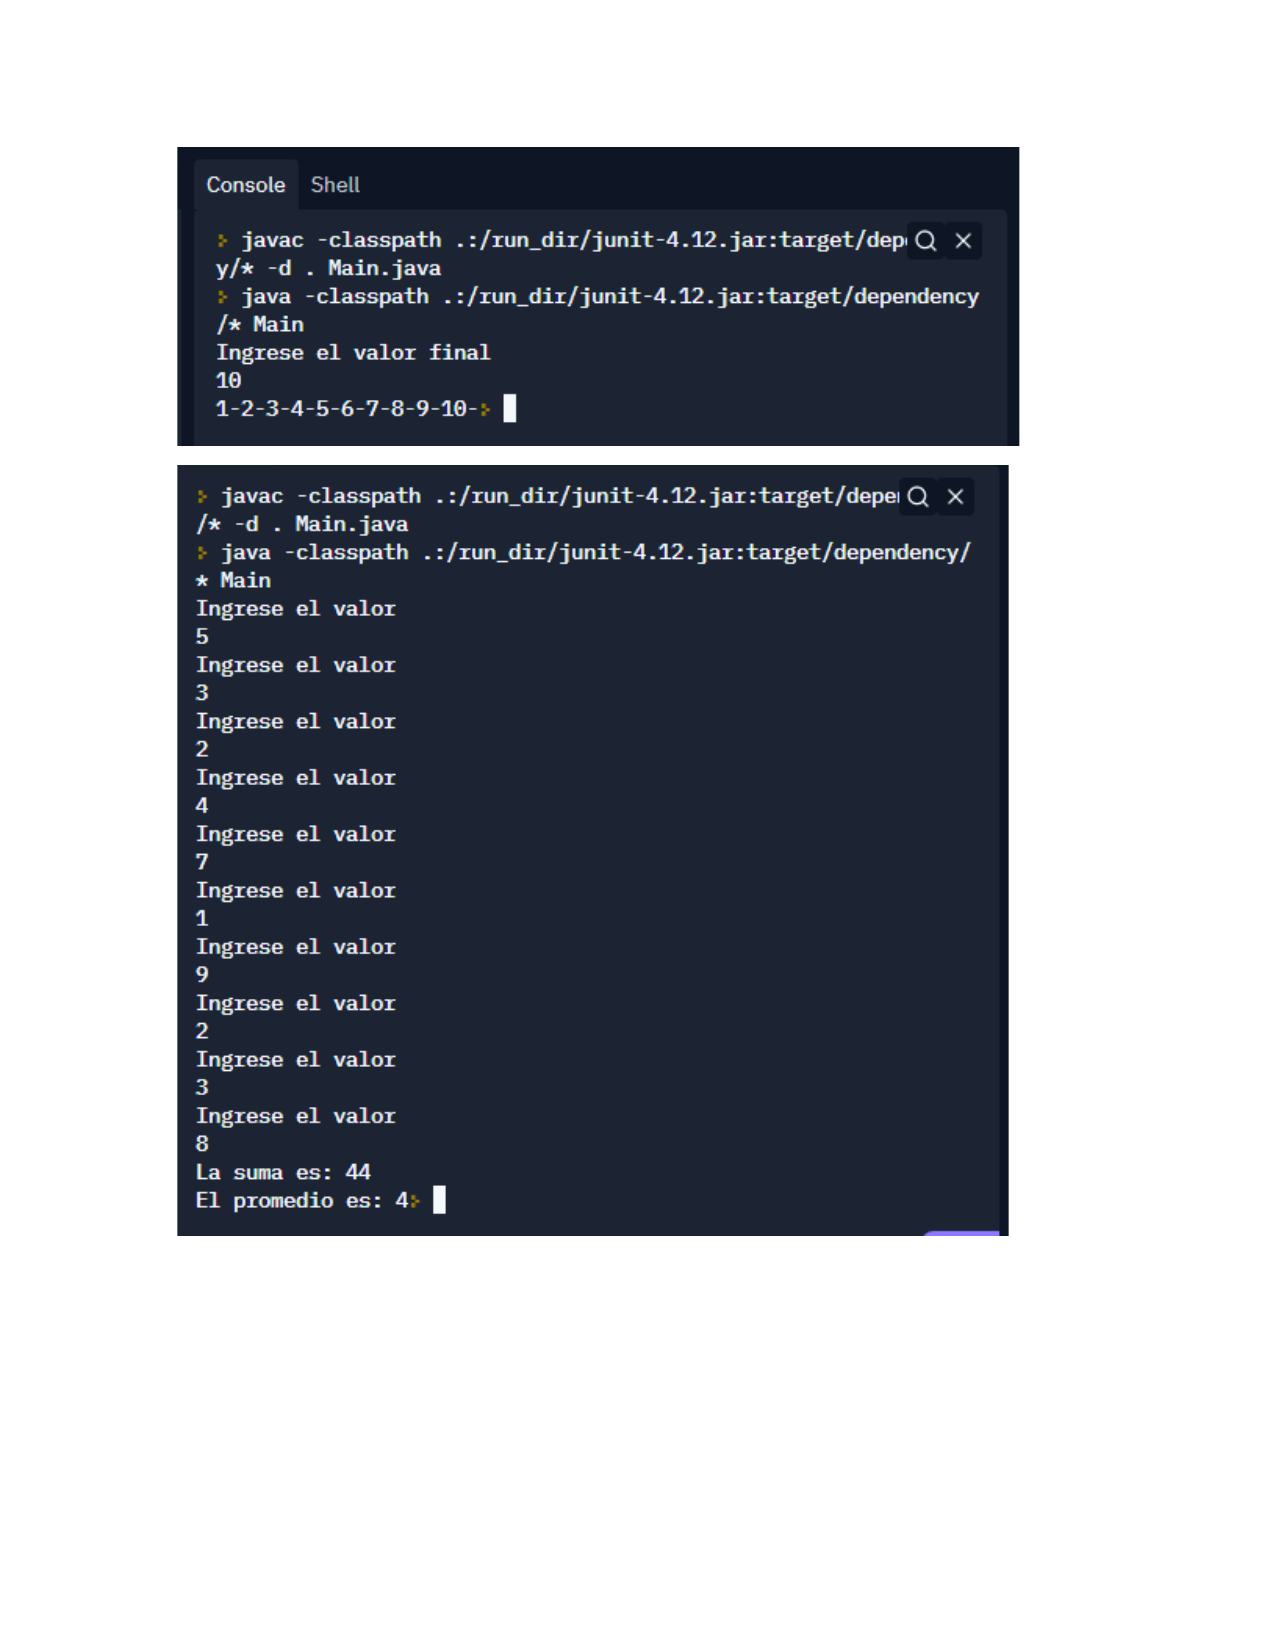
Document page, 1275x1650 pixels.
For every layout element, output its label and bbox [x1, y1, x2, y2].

picture [177, 147, 1020, 446]
picture [177, 465, 1009, 1236]
